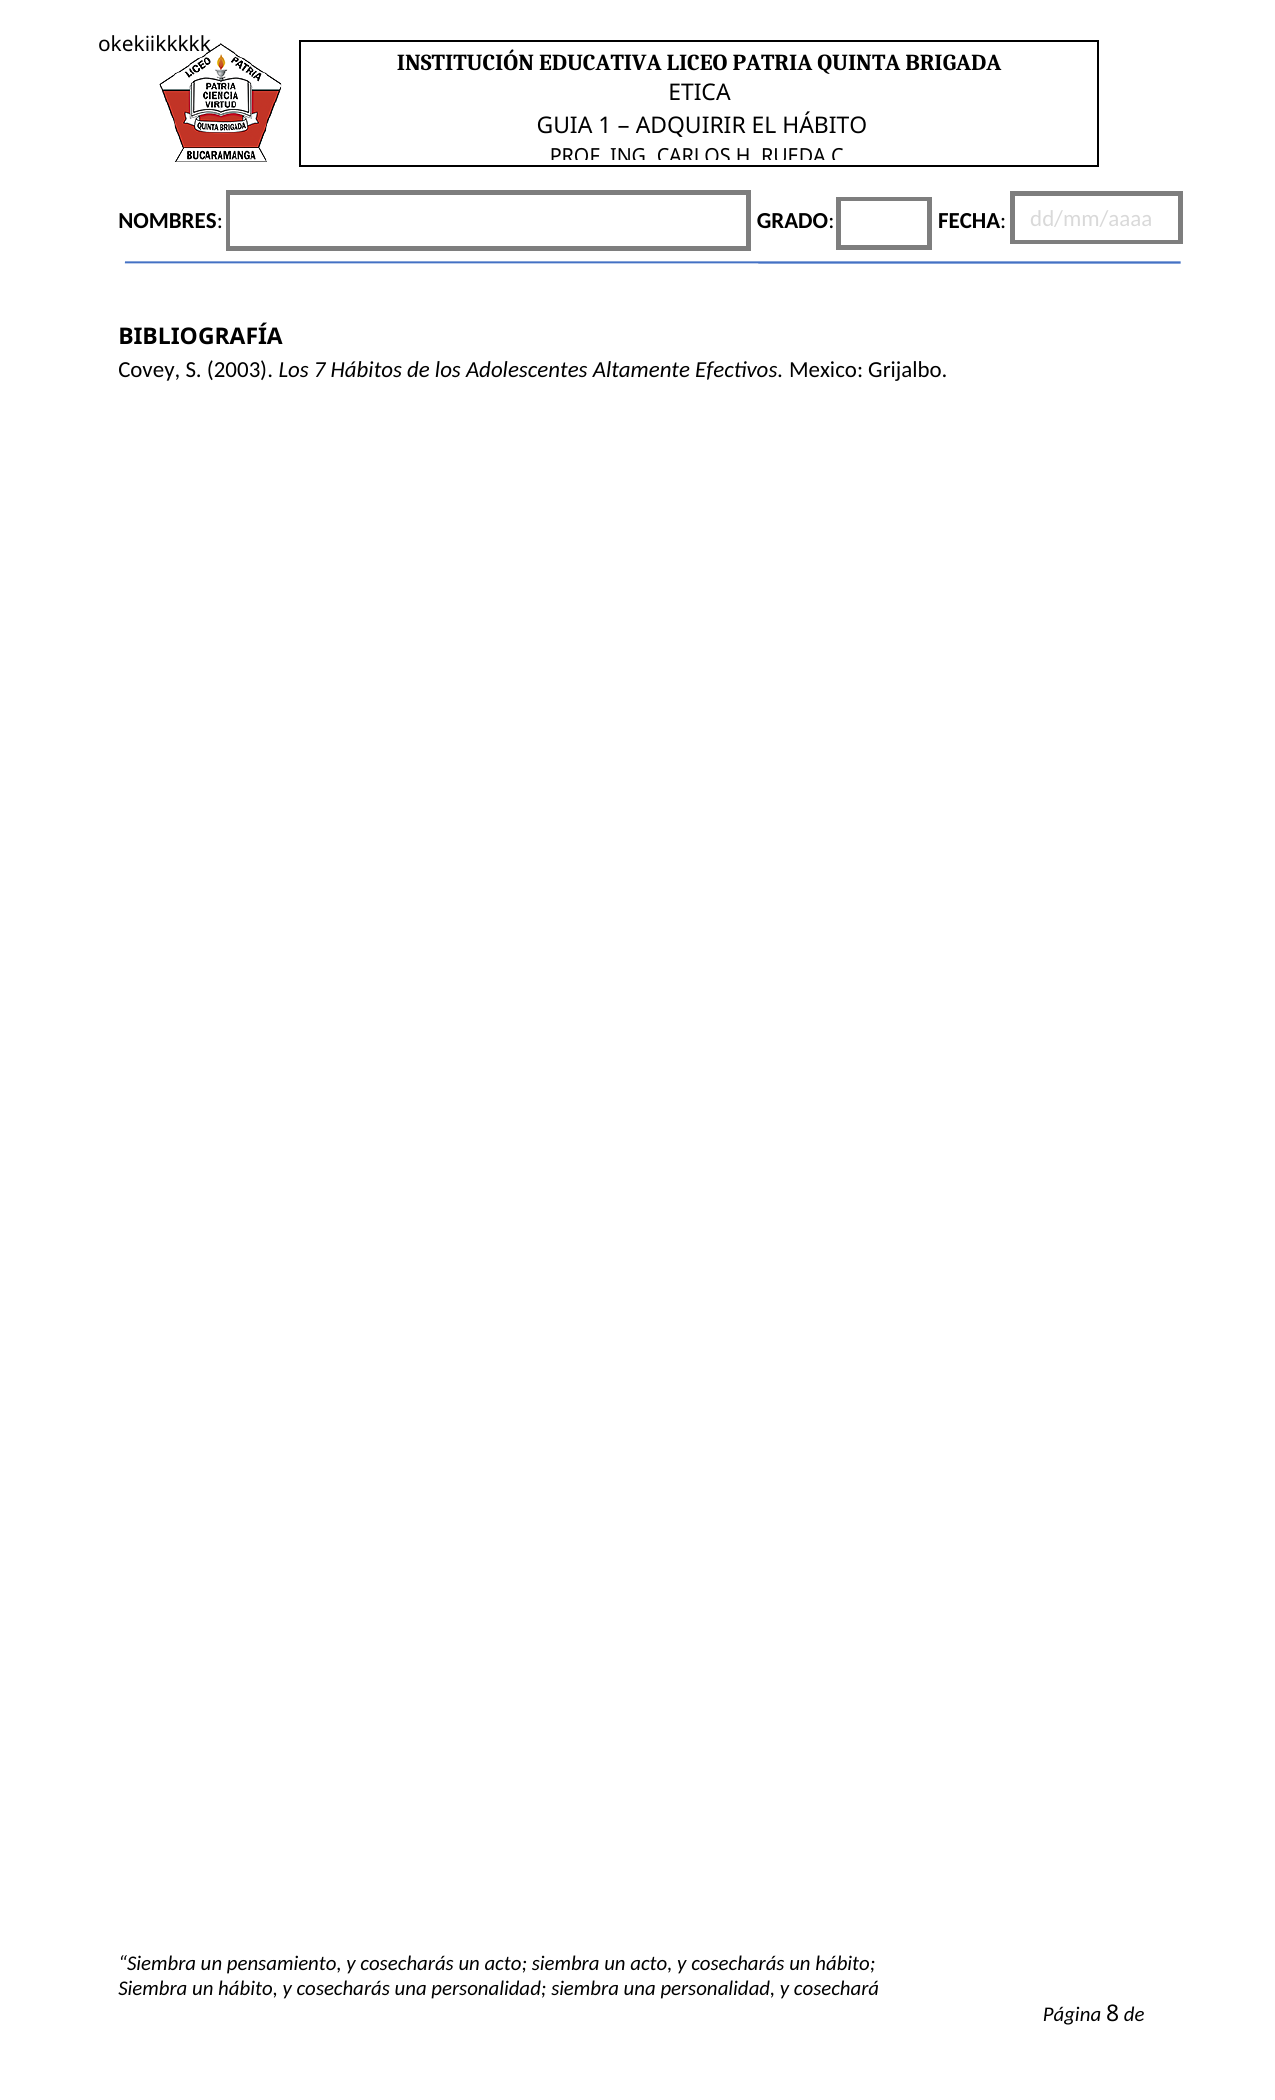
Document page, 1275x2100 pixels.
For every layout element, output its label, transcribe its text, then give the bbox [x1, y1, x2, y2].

text Covey, S. (2003). Los 7 Hábitos de los Adolescentes Altamente Efectivos. Mexico: Grijalbo. [118, 355, 1169, 383]
subtitle BIBLIOGRAFÍA [118, 319, 1169, 351]
picture [159, 43, 282, 162]
